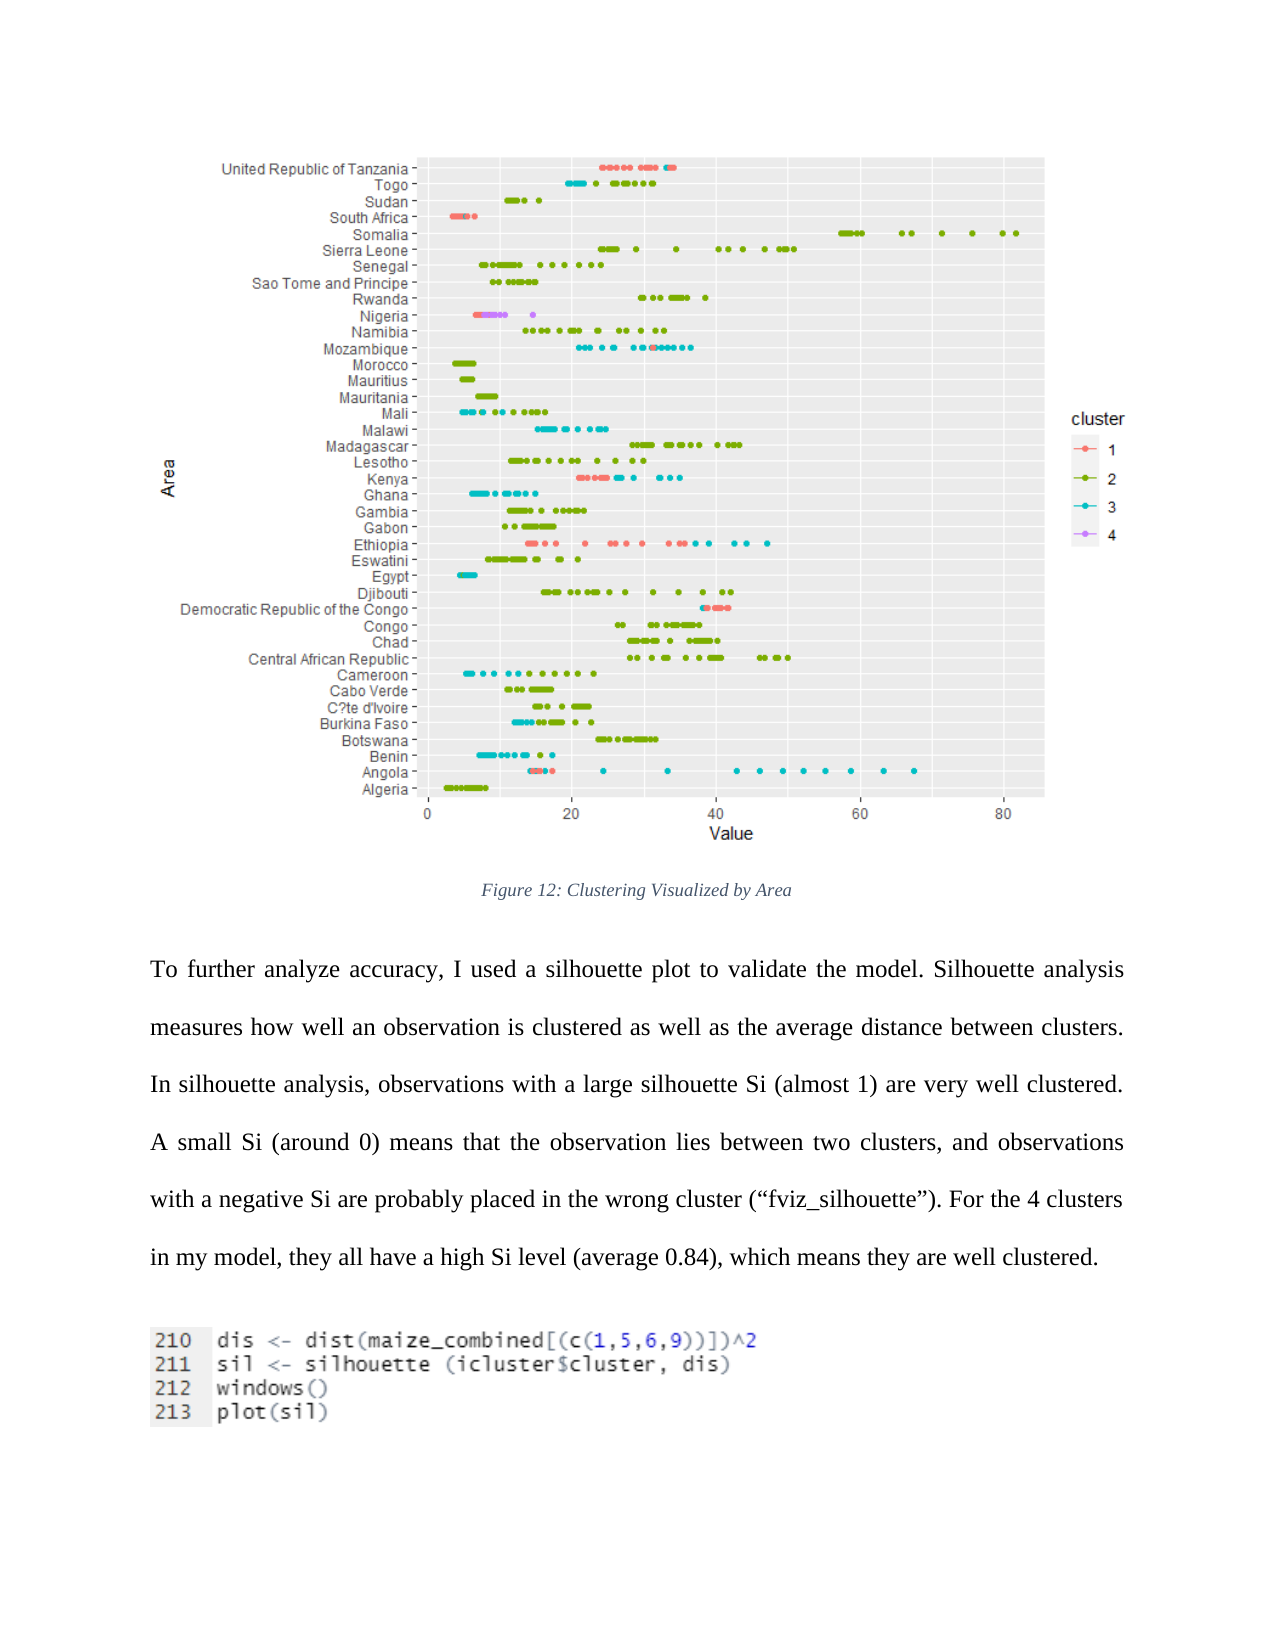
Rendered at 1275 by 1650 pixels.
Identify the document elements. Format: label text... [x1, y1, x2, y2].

text To further analyze accuracy, I used a silhouette plot to validate the model. Silhouette analysis measures how well an observation is clustered as well as the average distance between clusters. In silhouette analysis, observations with a large silhouette Si (almost 1) are very well clustered. A small Si (around 0) means that the observation lies between two clusters, and observations with a negative Si are probably placed in the wrong cluster (“fviz_silhouette”). For the 4 clusters in my model, they all have a high Si level (average 0.84), which means they are well clustered. [150, 954, 1125, 1270]
picture [150, 150, 1143, 852]
text Figure 12: Clustering Visualized by Area [150, 879, 1125, 901]
picture [150, 1327, 765, 1427]
